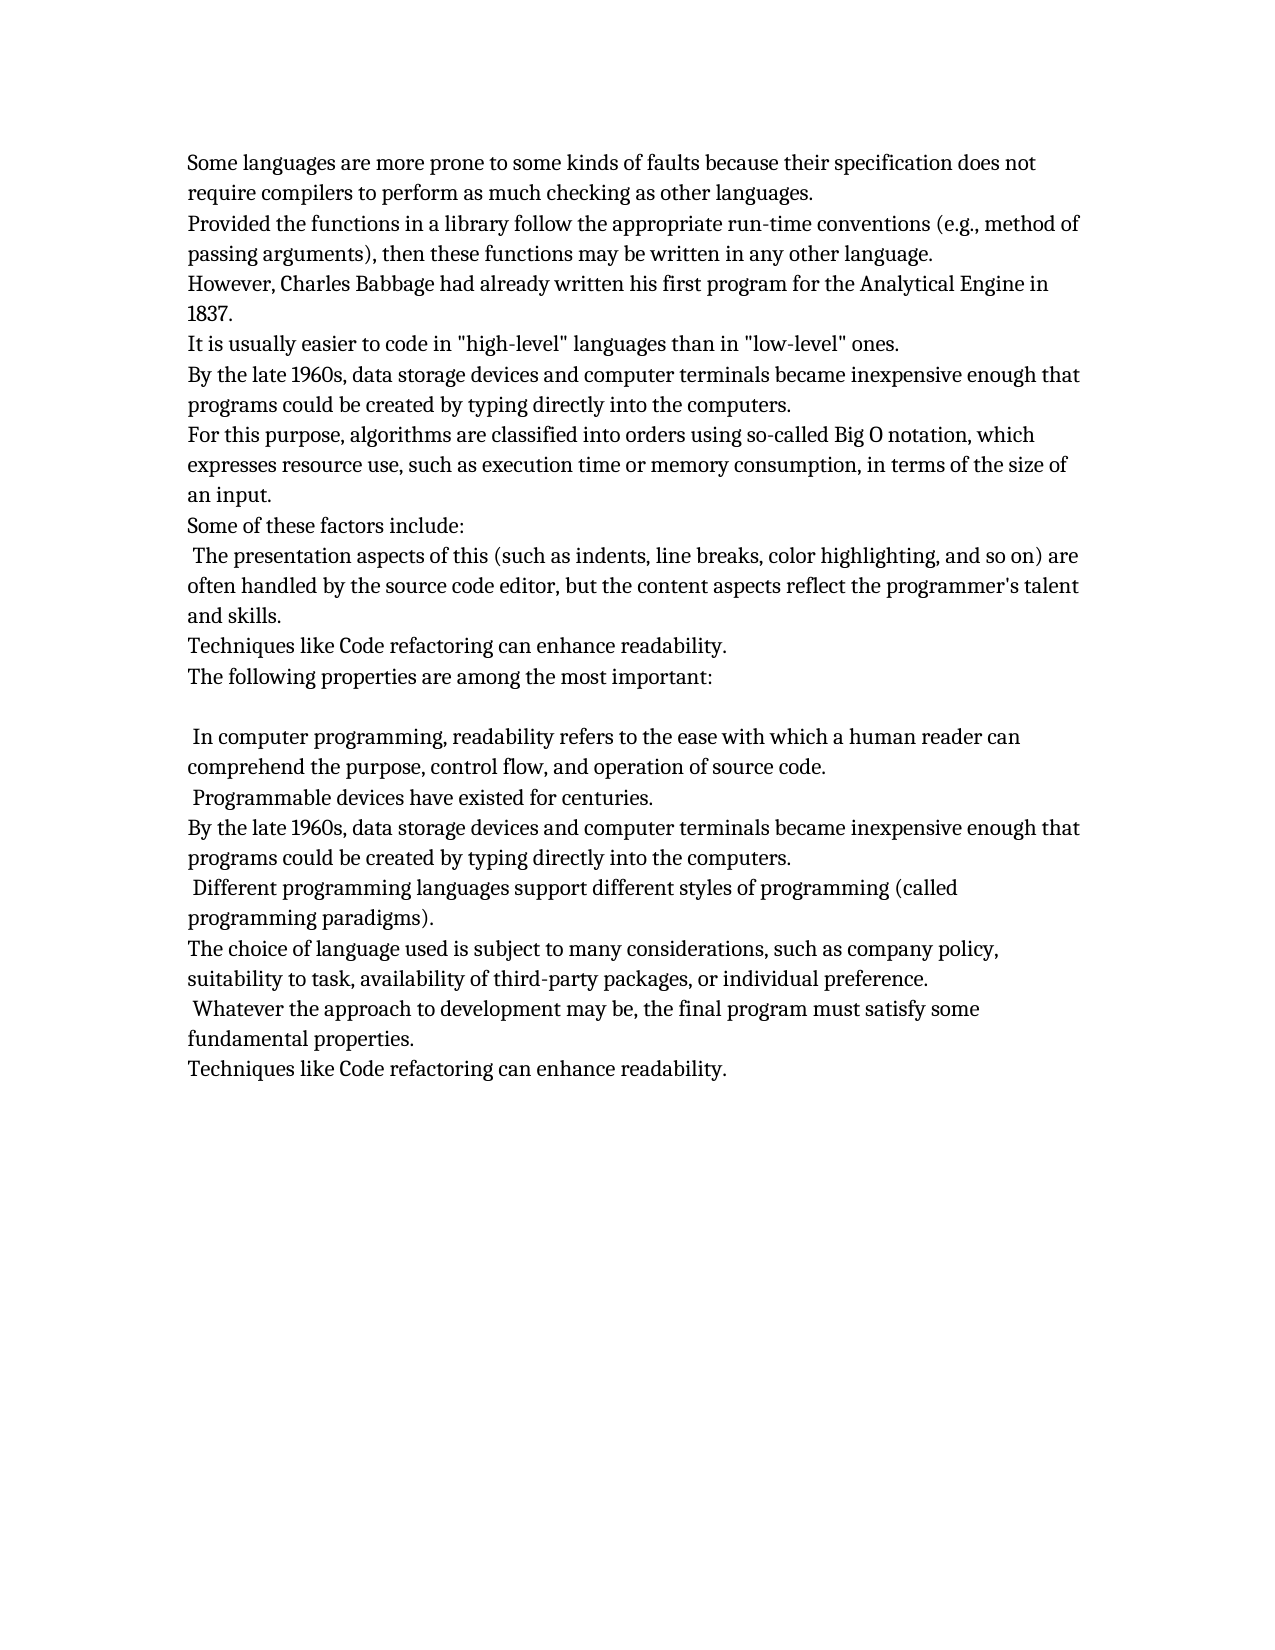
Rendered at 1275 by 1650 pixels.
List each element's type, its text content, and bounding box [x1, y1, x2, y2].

text Some languages are more prone to some kinds of faults because their specification does not require compilers to perform as much checking as other languages. Provided the functions in a library follow the appropriate run-time conventions (e.g., method of passing arguments), then these functions may be written in any other language. However, Charles Babbage had already written his first program for the Analytical Engine in 1837. It is usually easier to code in "high-level" languages than in "low-level" ones. By the late 1960s, data storage devices and computer terminals became inexpensive enough that programs could be created by typing directly into the computers. For this purpose, algorithms are classified into orders using so-called Big O notation, which expresses resource use, such as execution time or memory consumption, in terms of the size of an input. Some of these factors include: The presentation aspects of this (such as indents, line breaks, color highlighting, and so on) are often handled by the source code editor, but the content aspects reflect the programmer's talent and skills. Techniques like Code refactoring can enhance readability. The following properties are among the most important: In computer programming, readability refers to the ease with which a human reader can comprehend the purpose, control flow, and operation of source code. Programmable devices have existed for centuries. By the late 1960s, data storage devices and computer terminals became inexpensive enough that programs could be created by typing directly into the computers. Different programming languages support different styles of programming (called programming paradigms). The choice of language used is subject to many considerations, such as company policy, suitability to task, availability of third-party packages, or individual preference. Whatever the approach to development may be, the final program must satisfy some fundamental properties. Techniques like Code refactoring can enhance readability. [187, 150, 1087, 1083]
